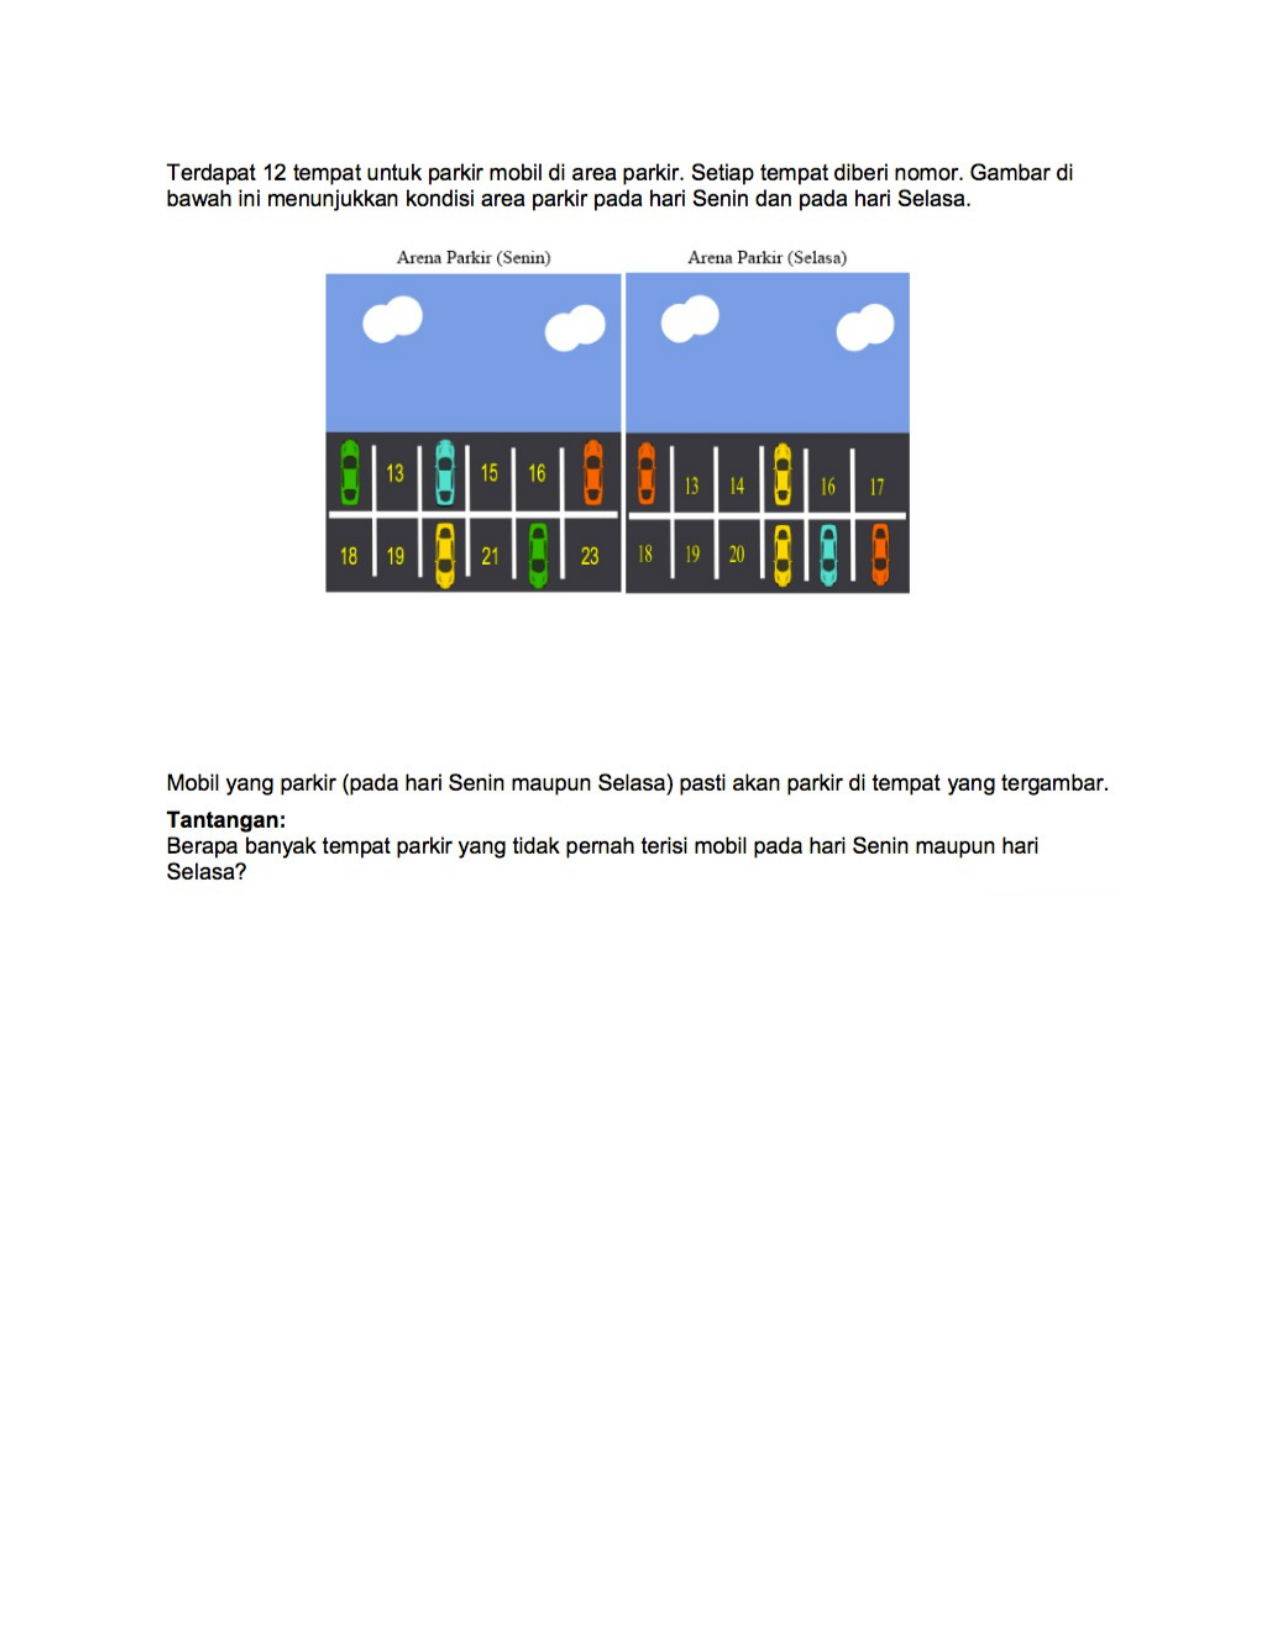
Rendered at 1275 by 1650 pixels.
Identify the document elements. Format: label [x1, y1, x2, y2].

picture [166, 162, 1120, 897]
